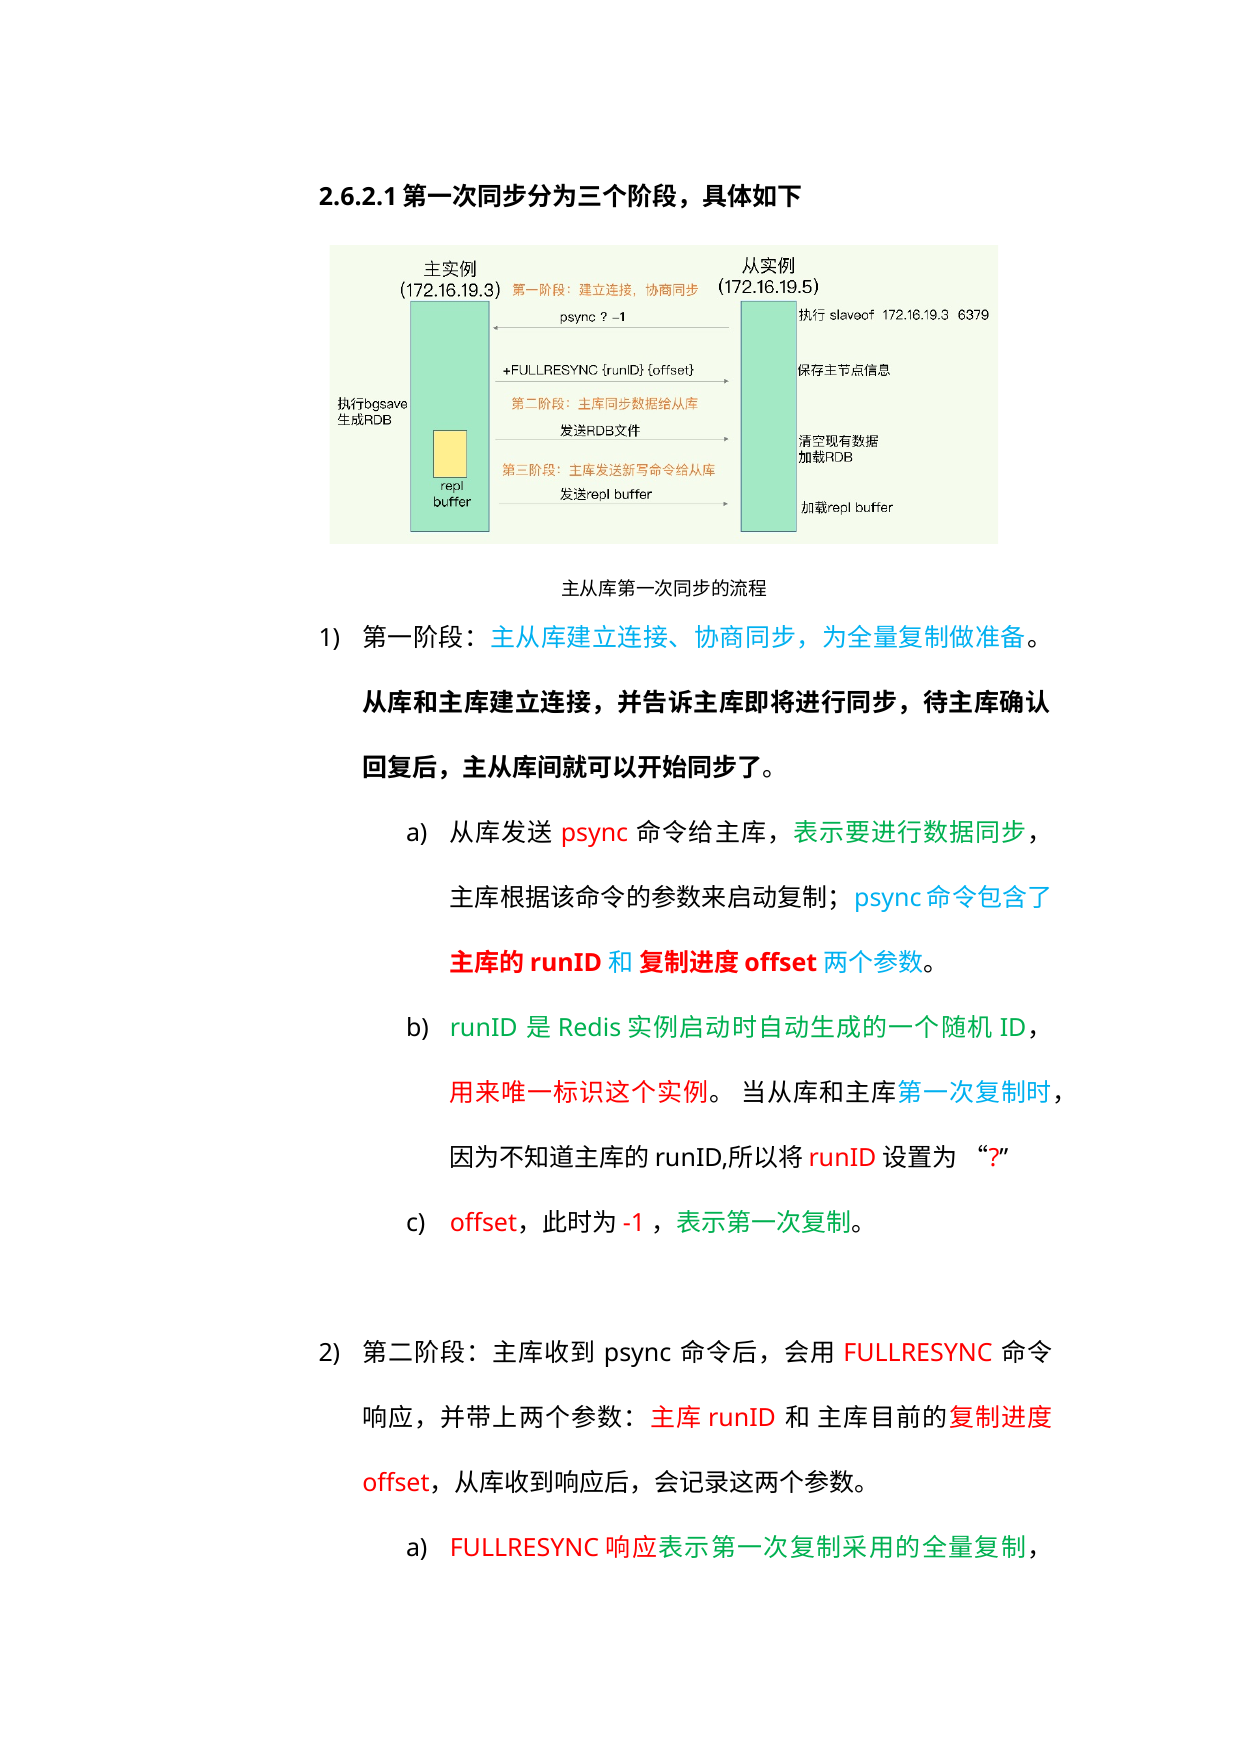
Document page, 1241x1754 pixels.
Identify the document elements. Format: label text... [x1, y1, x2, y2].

list 从库发送 psync 命令给主库，表示要进行数据同步，主库根据该命令的参数来启动复制；psync命令包含了 主库的runID 和 复制进度offset 两个参数。 [406, 798, 1053, 993]
picture [329, 245, 999, 544]
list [406, 1513, 1053, 1578]
list 第二阶段：主库收到 psync 命令后，会用 FULLRESYNC 命令响应，并带上两个参数：主库runID 和 主库目前的复制进度offset，从库收到响应后，会记录这两个参数。 [318, 1318, 1053, 1513]
list offset，此时为 -1 ，表示第一次复制。 [406, 1188, 1053, 1253]
subtitle 2.6.2.1第一次同步分为三个阶段，具体如下 [275, 162, 1053, 227]
list runID 是Redis实例启动时自动生成的一个随机ID，用来唯一标识这个实例。 当从库和主库第一次复制时，因为不知道主库的runID,所以将runID 设置为 “?” [406, 993, 1053, 1188]
text 主从库第一次同步的流程 [275, 571, 1053, 603]
list 第一阶段：主从库建立连接、协商同步，为全量复制做准备。从库和主库建立连接，并告诉主库即将进行同步，待主库确认回复后，主从库间就可以开始同步了。 [318, 603, 1053, 798]
